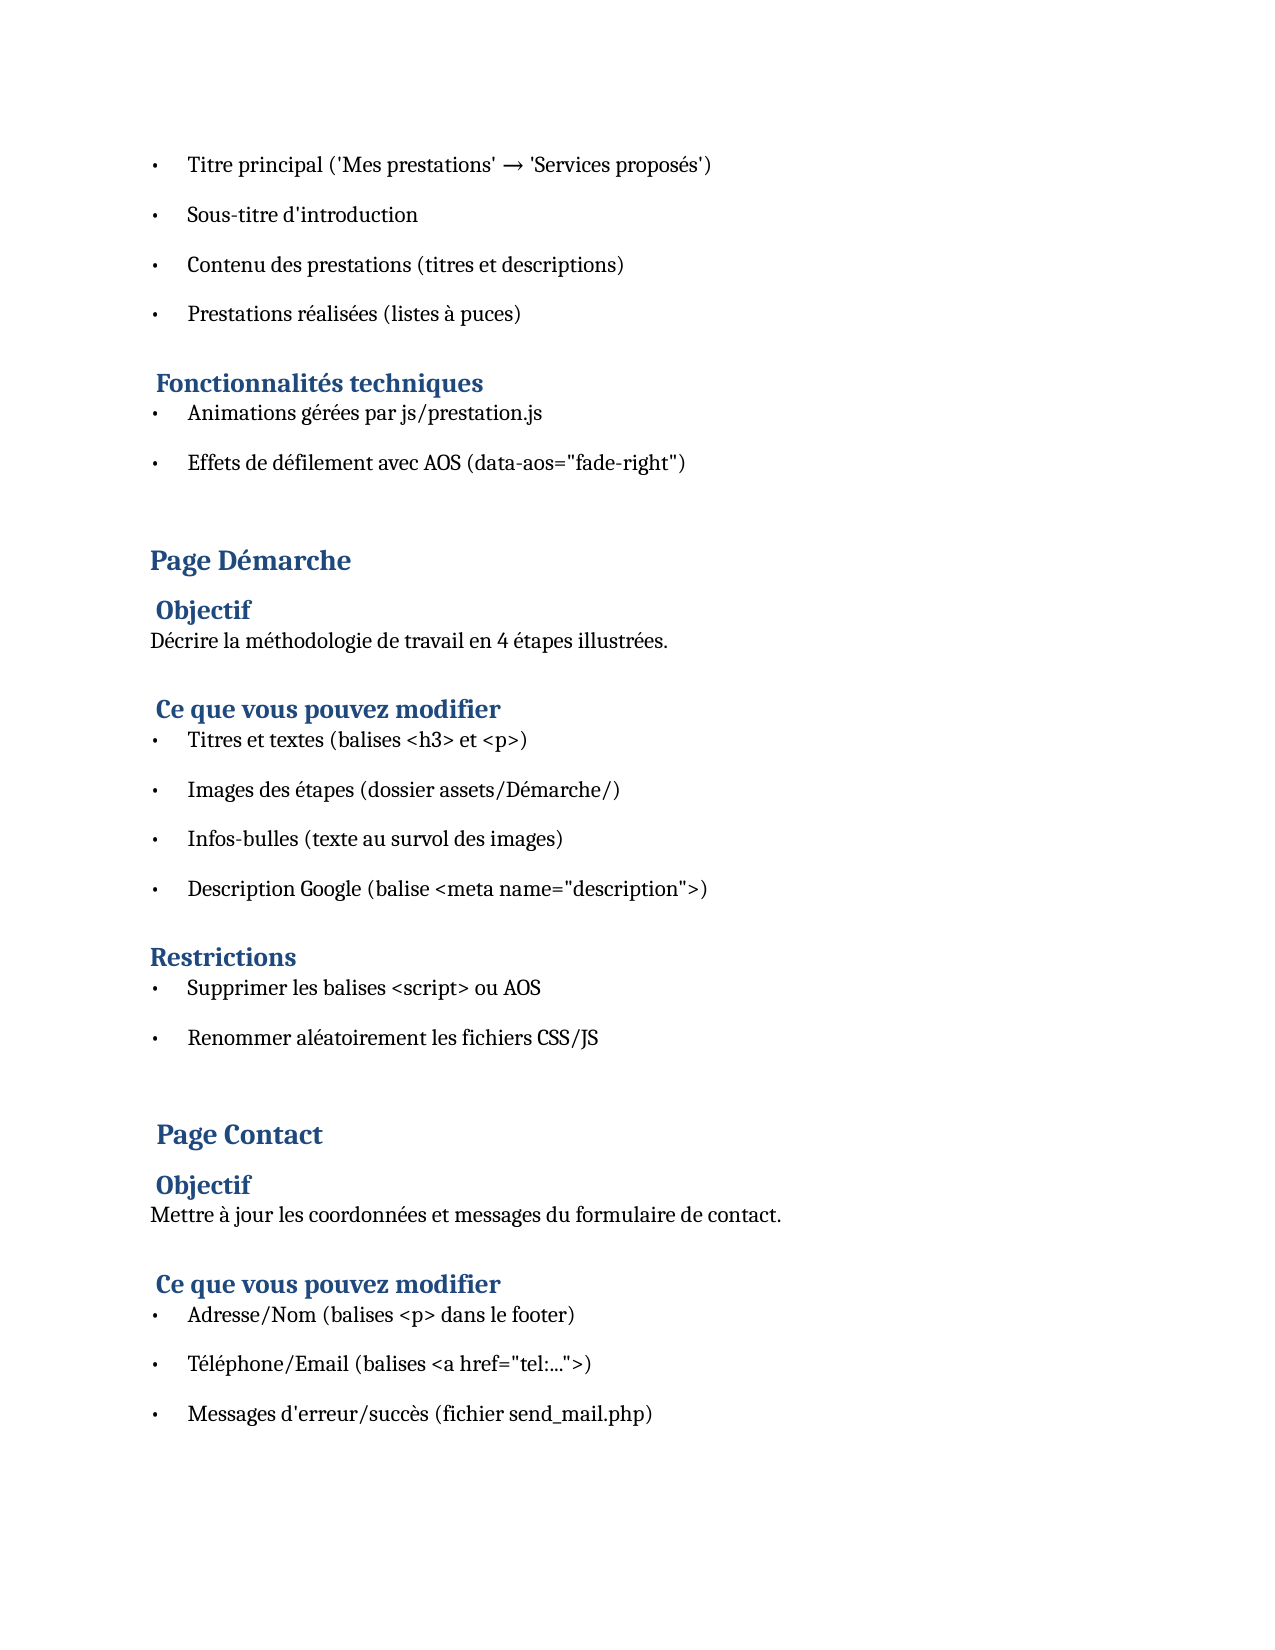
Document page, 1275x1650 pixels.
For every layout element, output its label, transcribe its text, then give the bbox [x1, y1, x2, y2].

list Renommer aléatoirement les fichiers CSS/JS [150, 1022, 1125, 1051]
text Page Contact [150, 1122, 1125, 1150]
list Images des étapes (dossier assets/Démarche/) [150, 774, 1125, 803]
list Effets de défilement avec AOS (data-aos="fade-right") [150, 447, 1125, 476]
text Restrictions [150, 944, 1125, 972]
text Mettre à jour les coordonnées et messages du formulaire de contact. [150, 1200, 1125, 1229]
list Titres et textes (balises <h3> et <p>) [150, 724, 1125, 753]
text Décrire la méthodologie de travail en 4 étapes illustrées. [150, 625, 1125, 654]
list Adresse/Nom (balises <p> dans le footer) [150, 1299, 1125, 1328]
text Objectif [150, 1171, 1125, 1200]
list Description Google (balise <meta name="description">) [150, 873, 1125, 902]
list Sous-titre d'introduction [150, 199, 1125, 228]
list Animations gérées par js/prestation.js [150, 398, 1125, 427]
text Page Démarche [150, 547, 1125, 576]
list Supprimer les balises <script> ou AOS [150, 972, 1125, 1001]
list Infos-bulles (texte au survol des images) [150, 824, 1125, 852]
list Prestations réalisées (listes à puces) [150, 299, 1125, 327]
list Messages d'erreur/succès (fichier send_mail.php) [150, 1398, 1125, 1427]
list Titre principal ('Mes prestations' → 'Services proposés') [150, 150, 1125, 179]
list Téléphone/Email (balises <a href="tel:...">) [150, 1349, 1125, 1377]
text Objectif [150, 597, 1125, 625]
text Fonctionnalités techniques [150, 369, 1125, 398]
text Ce que vous pouvez modifier [150, 1270, 1125, 1299]
list Contenu des prestations (titres et descriptions) [150, 249, 1125, 278]
text Ce que vous pouvez modifier [150, 696, 1125, 724]
